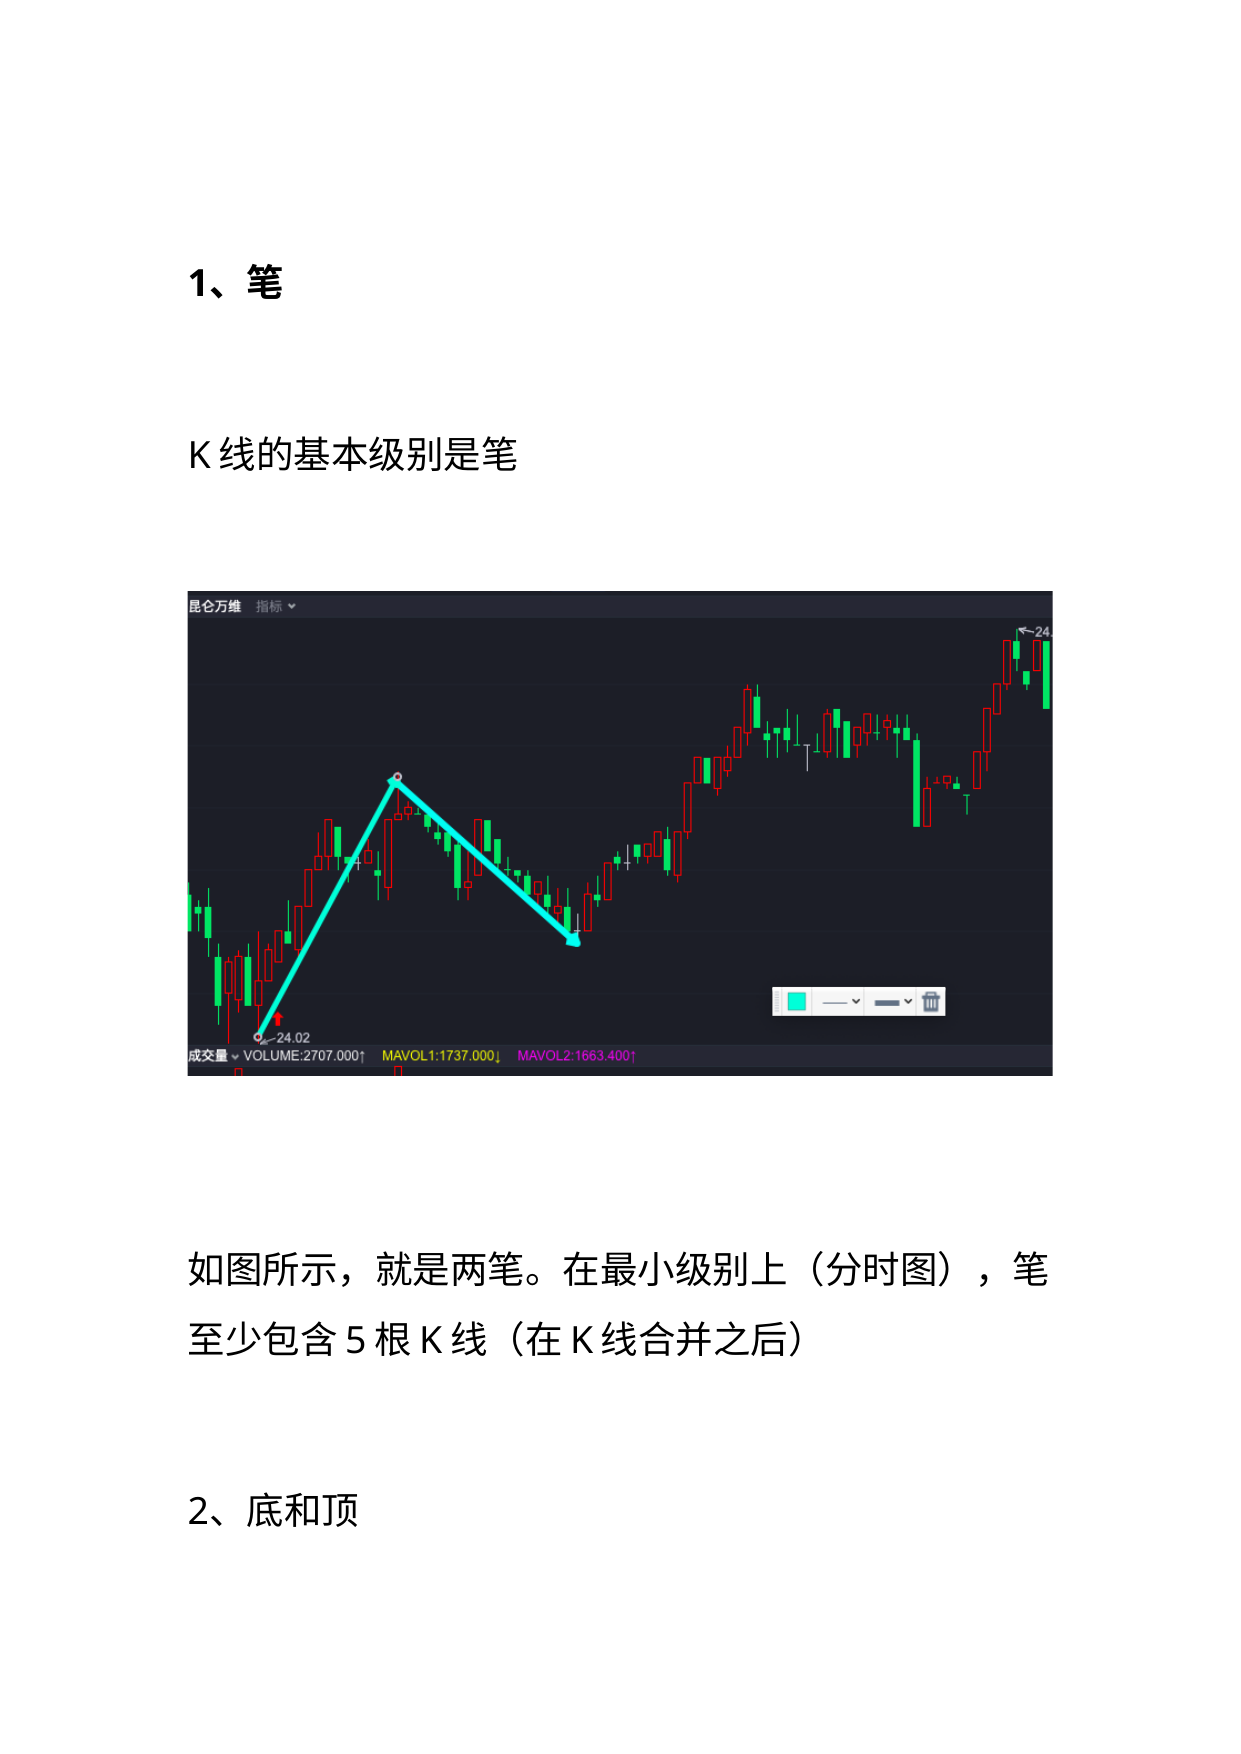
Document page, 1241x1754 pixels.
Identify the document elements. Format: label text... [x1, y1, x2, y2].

list 底和顶 [187, 1476, 1053, 1541]
picture [187, 591, 1053, 1076]
text 如图所示，就是两笔。在最小级别上（分时图），笔至少包含5根K线（在K线合并之后） [187, 1234, 1053, 1369]
text K线的基本级别是笔 [187, 419, 1053, 484]
list 笔 [187, 248, 1053, 313]
